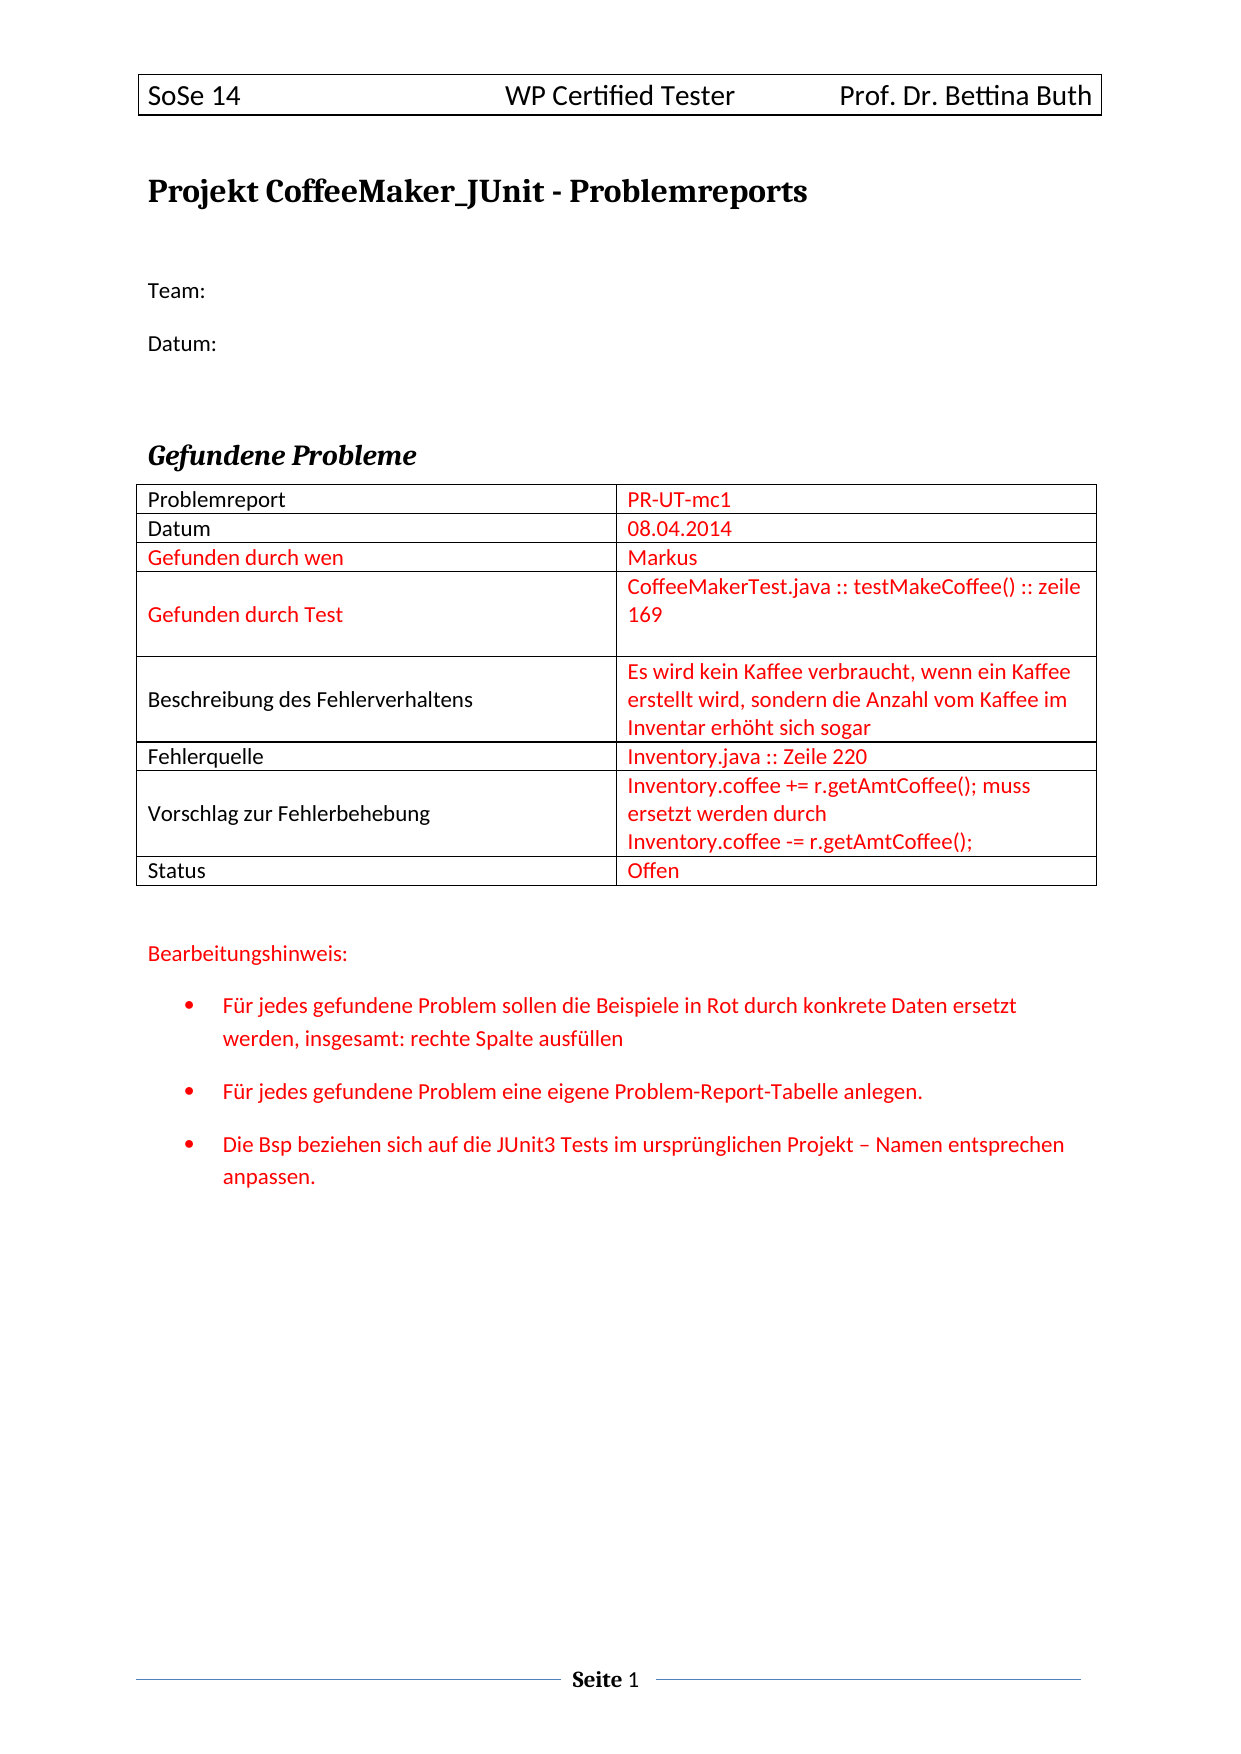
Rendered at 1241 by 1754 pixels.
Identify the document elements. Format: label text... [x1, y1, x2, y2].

table_cell Vorschlag zur Fehlerbehebung [137, 771, 616, 856]
table_cell Offen [617, 857, 1096, 884]
text Team: [148, 276, 1093, 304]
list Die Bsp beziehen sich auf die JUnit3 Tests im ursprünglichen Projekt – Namen entsprechen anpassen. [185, 1130, 1093, 1190]
list Für jedes gefundene Problem eine eigene Problem-Report-Tabelle anlegen. [185, 1077, 1093, 1105]
text Bearbeitungshinweis: [148, 939, 1093, 967]
subtitle Projekt CoffeeMaker_JUnit - Problemreports [148, 173, 1093, 211]
table_header Problemreport [137, 485, 616, 513]
table_header PR-UT-mc1 [617, 485, 1096, 513]
table_cell Gefunden durch wen [137, 543, 616, 571]
table_cell CoffeeMakerTest.java :: testMakeCoffee() :: zeile 169 [617, 572, 1096, 656]
table_cell 08.04.2014 [617, 514, 1096, 542]
table_cell Gefunden durch Test [137, 572, 616, 656]
table_cell Markus [617, 543, 1096, 571]
table_cell Beschreibung des Fehlerverhaltens [137, 657, 616, 741]
table_cell Datum [137, 514, 616, 542]
table_cell Status [137, 857, 616, 884]
text Datum: [148, 329, 1093, 357]
table_cell Es wird kein Kaffee verbraucht, wenn ein Kaffee erstellt wird, sondern die Anzahl vom Kaffee im Inventar erhöht sich sogar [617, 657, 1096, 741]
table_cell Inventory.coffee += r.getAmtCoffee(); muss ersetzt werden durch Inventory.coffee -= r.getAmtCoffee(); [617, 771, 1096, 856]
table_cell Fehlerquelle [137, 743, 616, 770]
list Für jedes gefundene Problem sollen die Beispiele in Rot durch konkrete Daten ersetzt werden, insgesamt: rechte Spalte ausfüllen [185, 992, 1093, 1052]
table_cell Inventory.java :: Zeile 220 [617, 743, 1096, 770]
subtitle Gefundene Probleme [148, 439, 1093, 473]
